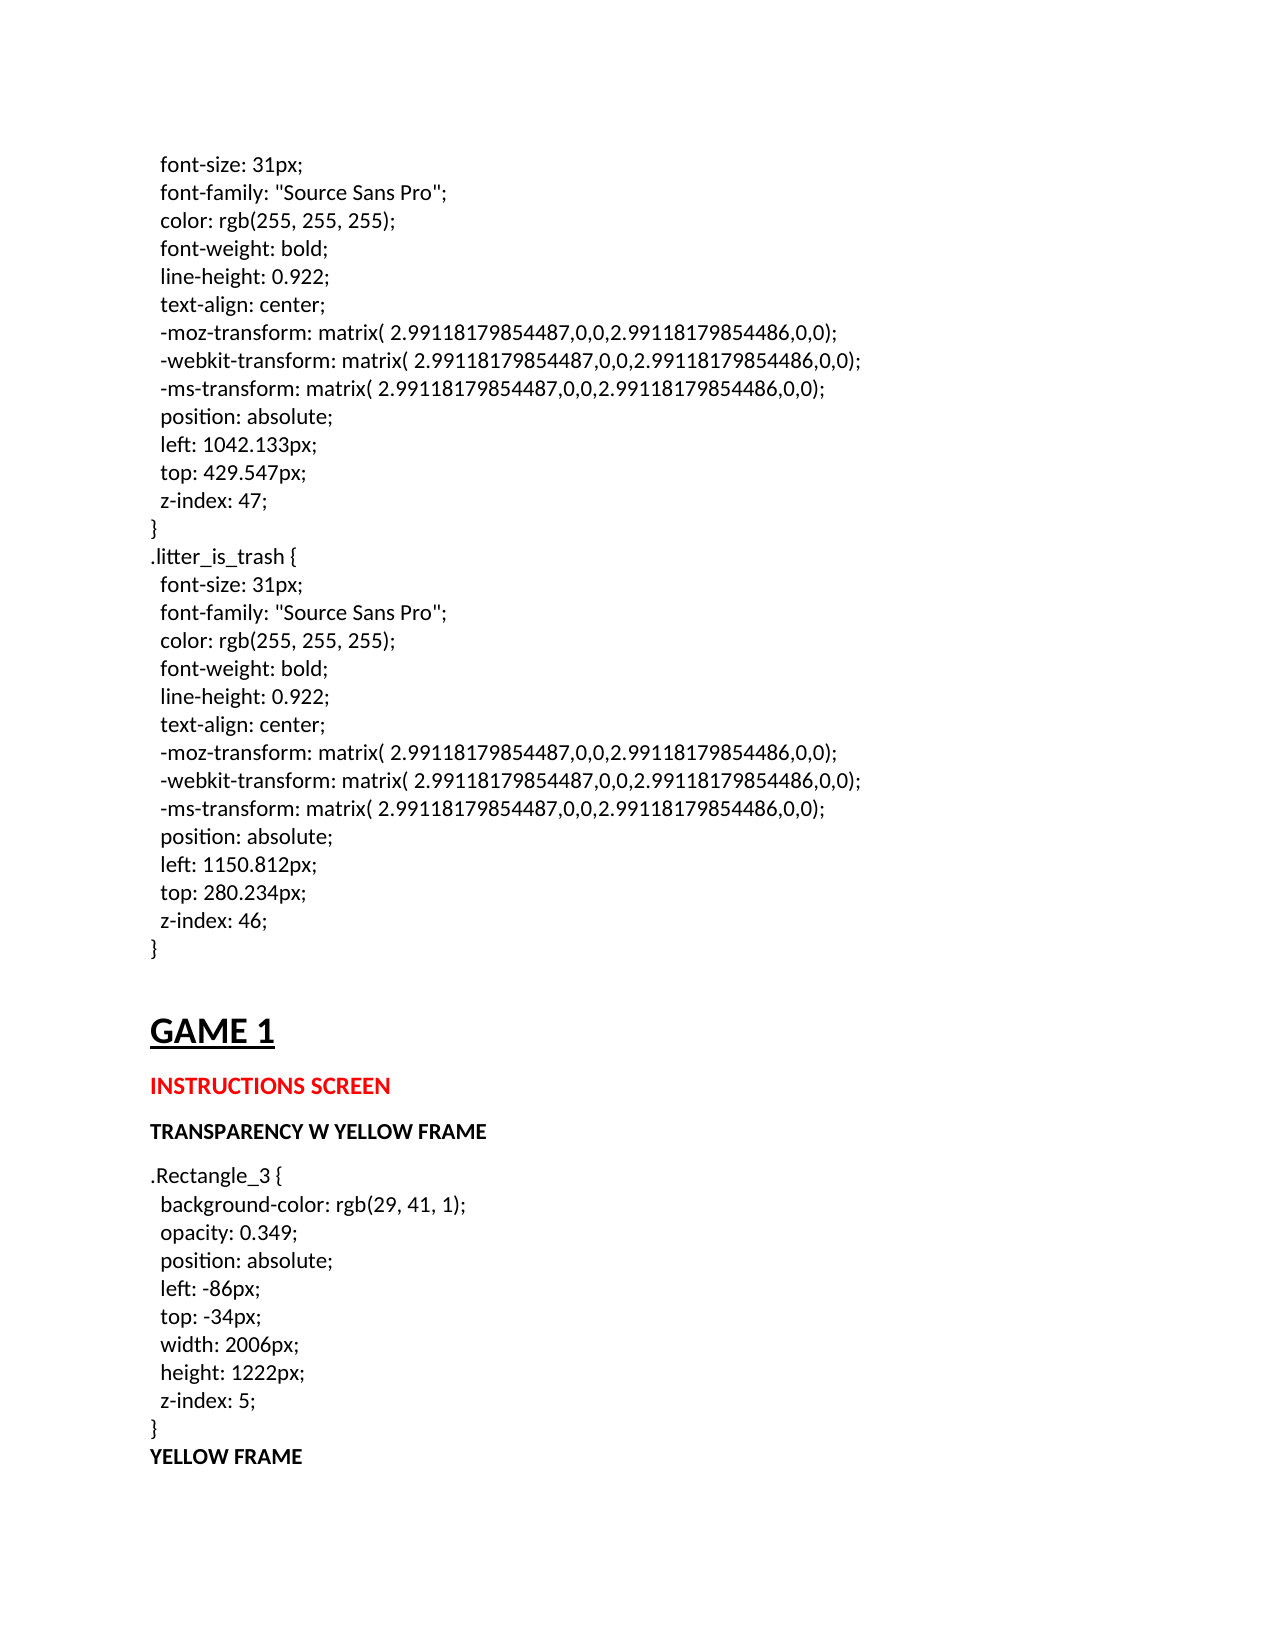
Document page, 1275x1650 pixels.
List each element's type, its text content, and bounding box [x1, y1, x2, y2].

text z-index: 46; [150, 907, 1125, 934]
text position: absolute; [150, 822, 1125, 851]
text font-size: 31px; [150, 150, 1125, 178]
text text-align: center; [150, 710, 1125, 738]
text TRANSPARENCY W YELLOW FRAME [150, 1117, 1125, 1145]
text z-index: 47; [150, 486, 1125, 514]
text width: 2006px; [150, 1330, 1125, 1358]
text top: -34px; [150, 1302, 1125, 1330]
text line-height: 0.922; [150, 262, 1125, 290]
text font-weight: bold; [150, 654, 1125, 682]
text top: 280.234px; [150, 878, 1125, 907]
text } [150, 934, 1125, 963]
text } [150, 1414, 1125, 1442]
text -ms-transform: matrix( 2.99118179854487,0,0,2.99118179854486,0,0); [150, 794, 1125, 822]
text .Rectangle_3 { [150, 1162, 1125, 1190]
text font-weight: bold; [150, 234, 1125, 262]
text } [150, 514, 1125, 542]
text color: rgb(255, 255, 255); [150, 206, 1125, 234]
text font-size: 31px; [150, 570, 1125, 598]
text height: 1222px; [150, 1358, 1125, 1386]
text position: absolute; [150, 402, 1125, 430]
text -ms-transform: matrix( 2.99118179854487,0,0,2.99118179854486,0,0); [150, 374, 1125, 402]
text YELLOW FRAME [150, 1442, 1125, 1470]
text -webkit-transform: matrix( 2.99118179854487,0,0,2.99118179854486,0,0); [150, 346, 1125, 374]
text -moz-transform: matrix( 2.99118179854487,0,0,2.99118179854486,0,0); [150, 738, 1125, 766]
text -moz-transform: matrix( 2.99118179854487,0,0,2.99118179854486,0,0); [150, 318, 1125, 346]
text top: 429.547px; [150, 458, 1125, 486]
text .litter_is_trash { [150, 542, 1125, 570]
text line-height: 0.922; [150, 682, 1125, 710]
text left: 1042.133px; [150, 430, 1125, 458]
text -webkit-transform: matrix( 2.99118179854487,0,0,2.99118179854486,0,0); [150, 766, 1125, 794]
text text-align: center; [150, 290, 1125, 318]
text left: -86px; [150, 1274, 1125, 1302]
text INSTRUCTIONS SCREEN [150, 1070, 1125, 1100]
text font-family: "Source Sans Pro"; [150, 178, 1125, 206]
text GAME 1 [150, 1007, 1125, 1053]
text position: absolute; [150, 1246, 1125, 1274]
text font-family: "Source Sans Pro"; [150, 598, 1125, 626]
text background-color: rgb(29, 41, 1); [150, 1190, 1125, 1218]
text left: 1150.812px; [150, 851, 1125, 878]
text z-index: 5; [150, 1386, 1125, 1414]
text opacity: 0.349; [150, 1218, 1125, 1246]
text color: rgb(255, 255, 255); [150, 626, 1125, 654]
